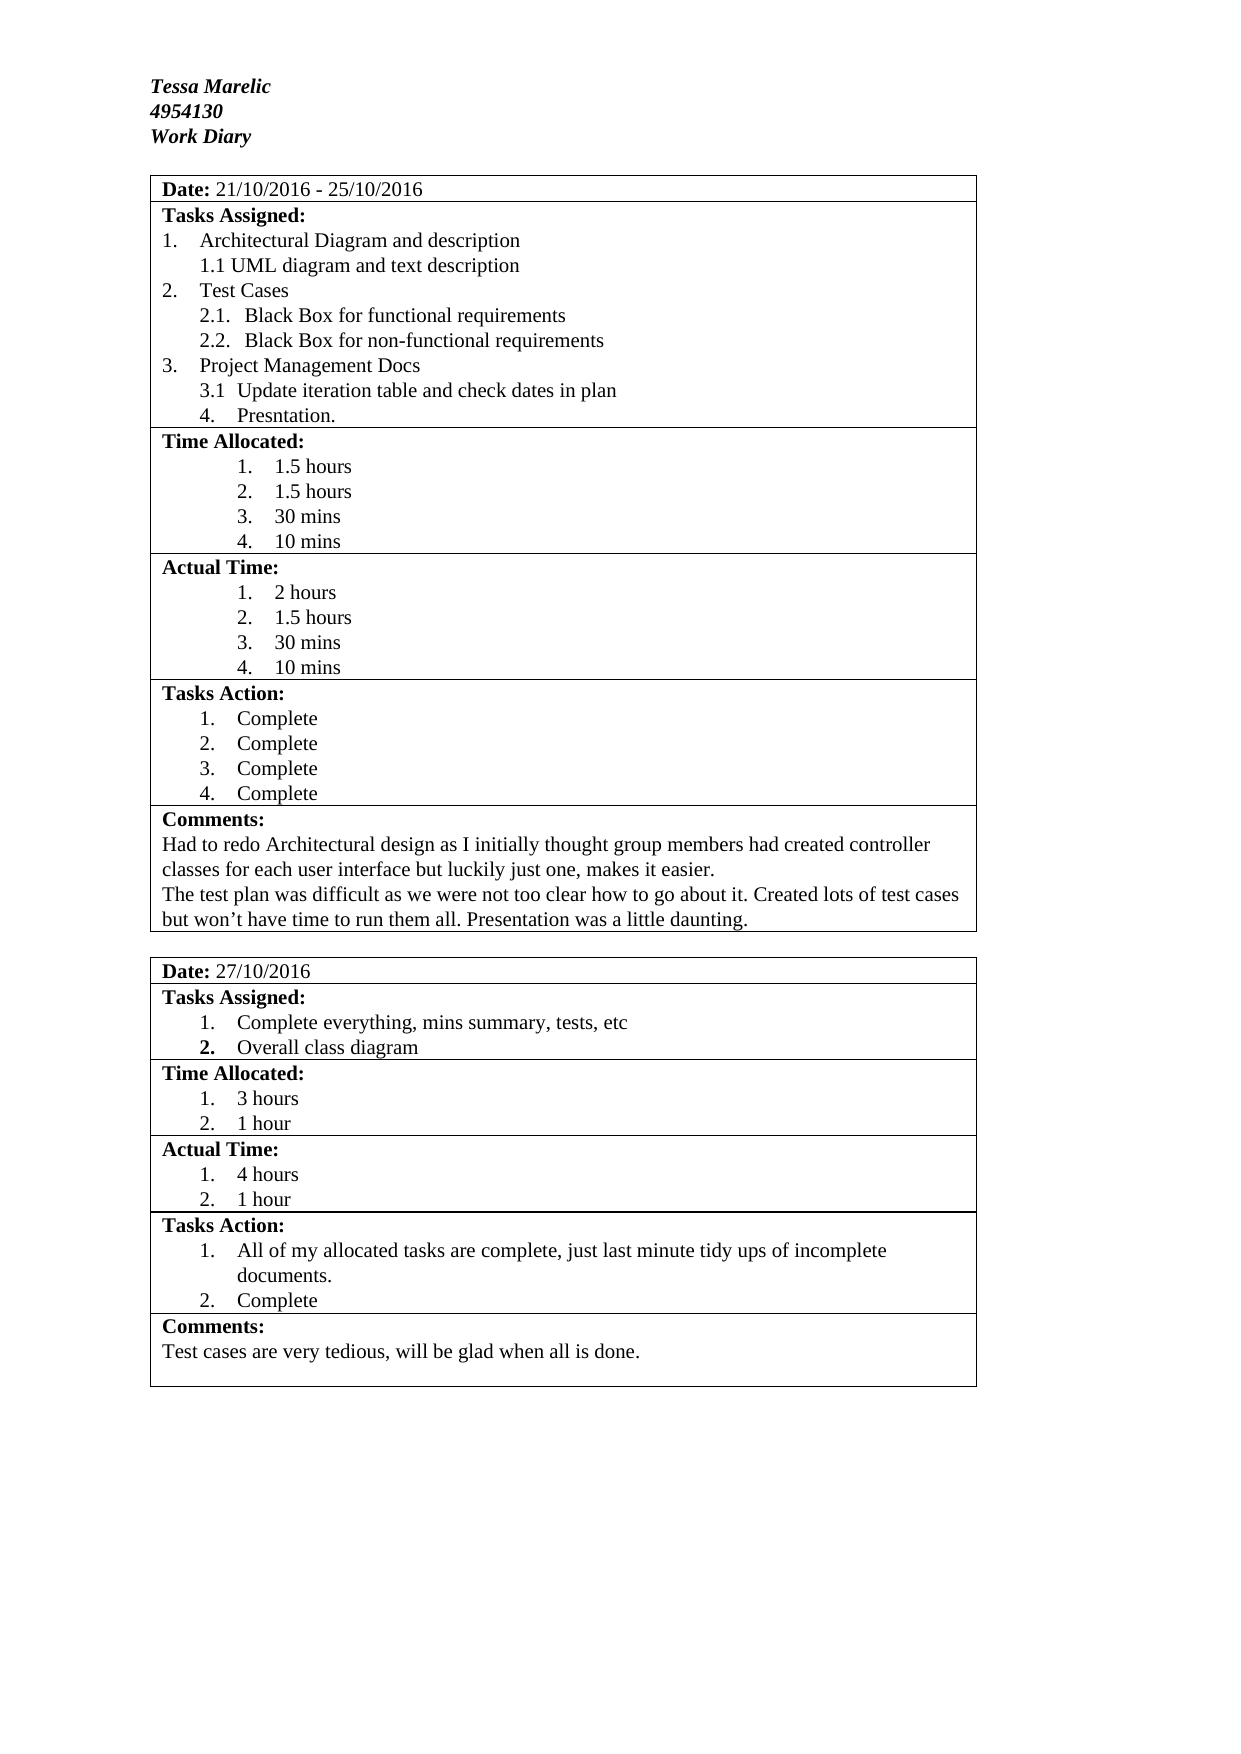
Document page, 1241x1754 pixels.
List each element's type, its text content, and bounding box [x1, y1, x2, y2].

table_cell Tasks Assigned: Complete everything, mins summary, tests, etc Overall class diagram [151, 984, 976, 1059]
table_cell Actual Time: 4 hours 1 hour [151, 1136, 976, 1211]
table_cell Tasks Action: All of my allocated tasks are complete, just last minute tidy ups of incomplete documents. Complete [151, 1213, 976, 1312]
table_cell Tasks Action: Complete Complete Complete Complete [151, 680, 976, 805]
table_header Date: 21/10/2016 - 25/10/2016 [151, 176, 976, 201]
table_header Date: 27/10/2016 [151, 958, 976, 983]
table_cell Actual Time: 2 hours 1.5 hours 30 mins 10 mins [151, 554, 976, 679]
table_cell Time Allocated: 3 hours 1 hour [151, 1060, 976, 1135]
table_cell Tasks Assigned: Architectural Diagram and description 1.1 UML diagram and text description Test Cases Black Box for functional requirements Black Box for non-functional requirements Project Management Docs Update iteration table and check dates in plan Presntation. [151, 202, 976, 427]
table_cell Time Allocated: 1.5 hours 1.5 hours 30 mins 10 mins [151, 428, 976, 553]
table_cell Comments: Test cases are very tedious, will be glad when all is done. [151, 1314, 976, 1386]
table_cell Comments: Had to redo Architectural design as I initially thought group members had created controller classes for each user interface but luckily just one, makes it easier. The test plan was difficult as we were not too clear how to go about it. Created lots of test cases but won’t have time to run them all. Presentation was a little daunting. [151, 806, 976, 931]
